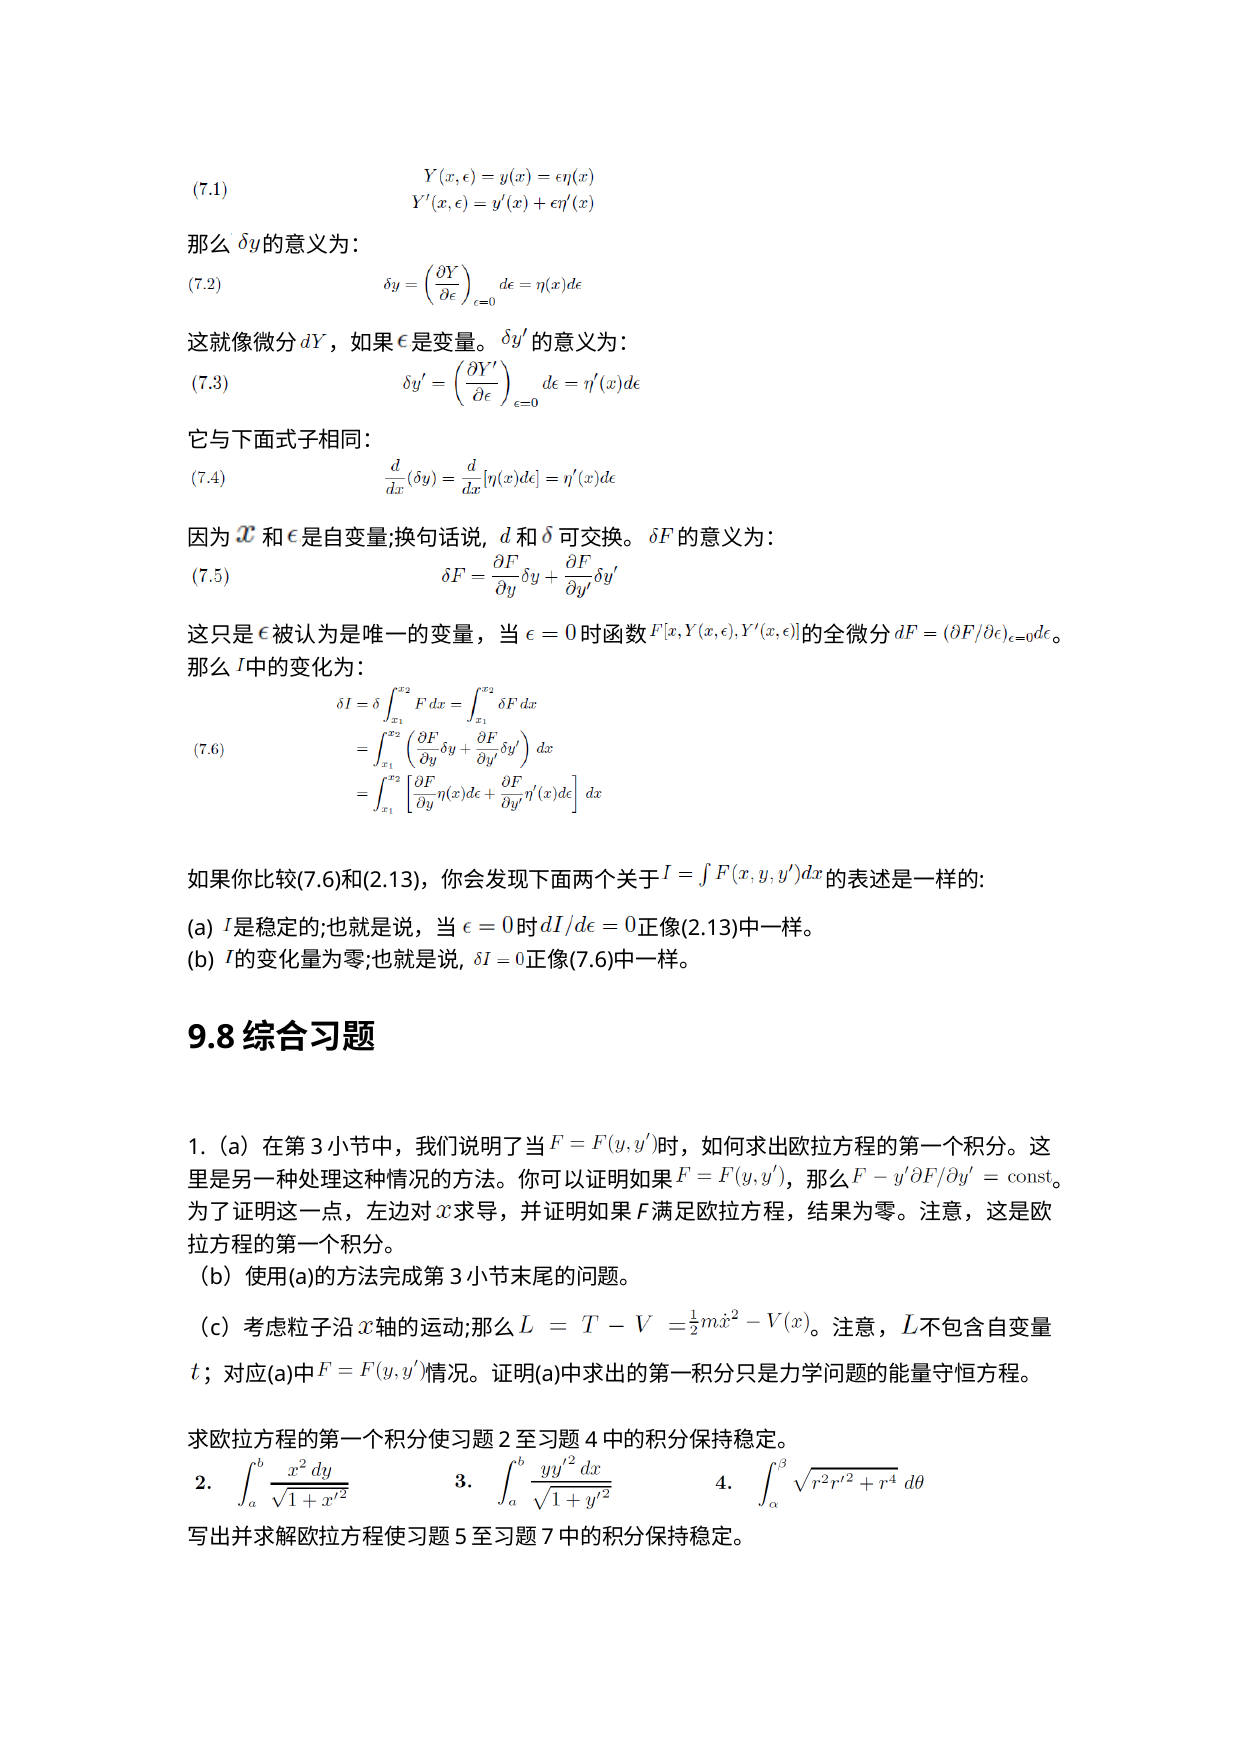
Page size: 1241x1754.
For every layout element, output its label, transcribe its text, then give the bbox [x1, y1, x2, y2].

text （c）考虑粒子沿轴的运动;那么。注意，不包含自变量；对应(a)中情况。证明(a)中求出的第一积分只是力学问题的能量守恒方程。 [187, 1291, 1053, 1389]
text 如果你比较(7.6)和(2.13)，你会发现下面两个关于的表述是一样的: [187, 844, 1053, 909]
picture [187, 1360, 202, 1382]
picture [314, 1357, 426, 1382]
picture [231, 656, 246, 676]
text 这只是被认为是唯一的变量，当时函数的全微分。那么中的变化为： [187, 617, 1053, 682]
picture [218, 916, 233, 936]
picture [354, 1317, 376, 1336]
subtitle 9.8综合习题 [187, 1002, 1053, 1067]
picture [296, 329, 329, 351]
picture [187, 682, 603, 818]
picture [546, 1130, 658, 1155]
picture [498, 324, 532, 351]
picture [187, 454, 619, 497]
picture [470, 947, 526, 968]
picture [899, 1308, 919, 1336]
picture [187, 552, 619, 600]
text 因为和是自变量;换句话说, 和可交换。的意义为： [187, 519, 1053, 552]
picture [673, 1162, 785, 1188]
text (a) 是稳定的;也就是说，当时正像(2.13)中一样。 [187, 909, 1053, 942]
picture [394, 330, 411, 351]
picture [187, 162, 595, 213]
picture [520, 622, 580, 643]
text （b）使用(a)的方法完成第3小节末尾的问题。 [187, 1259, 1053, 1291]
picture [457, 914, 517, 936]
picture [645, 524, 678, 546]
text 求欧拉方程的第一个积分使习题2至习题4中的积分保持稳定。 [187, 1421, 1053, 1454]
picture [515, 1306, 810, 1336]
text 那么的意义为： [187, 227, 1053, 259]
picture [660, 860, 826, 888]
picture [537, 524, 558, 546]
picture [850, 1163, 1053, 1188]
picture [219, 948, 234, 968]
picture [187, 259, 583, 308]
picture [255, 622, 272, 643]
picture [432, 1201, 454, 1220]
text 它与下面式子相同： [187, 422, 1053, 454]
picture [891, 620, 1053, 643]
picture [231, 521, 263, 546]
picture [538, 910, 638, 936]
picture [493, 524, 516, 546]
text 1.（a）在第3小节中，我们说明了当时，如何求出欧拉方程的第一个积分。这里是另一种处理这种情况的方法。你可以证明如果，那么。为了证明这一点，左边对求导，并证明如果F满足欧拉方程，结果为零。注意，这是欧拉方程的第一个积分。 [187, 1129, 1053, 1259]
picture [647, 619, 802, 643]
text 这就像微分，如果是变量。的意义为： [187, 324, 1053, 357]
picture [187, 1453, 927, 1513]
picture [231, 227, 263, 253]
picture [284, 525, 301, 546]
text 写出并求解欧拉方程使习题5至习题7中的积分保持稳定。 [187, 1519, 1053, 1551]
text (b) 的变化量为零;也就是说, 正像(7.6)中一样。 [187, 942, 1053, 974]
picture [187, 357, 641, 410]
